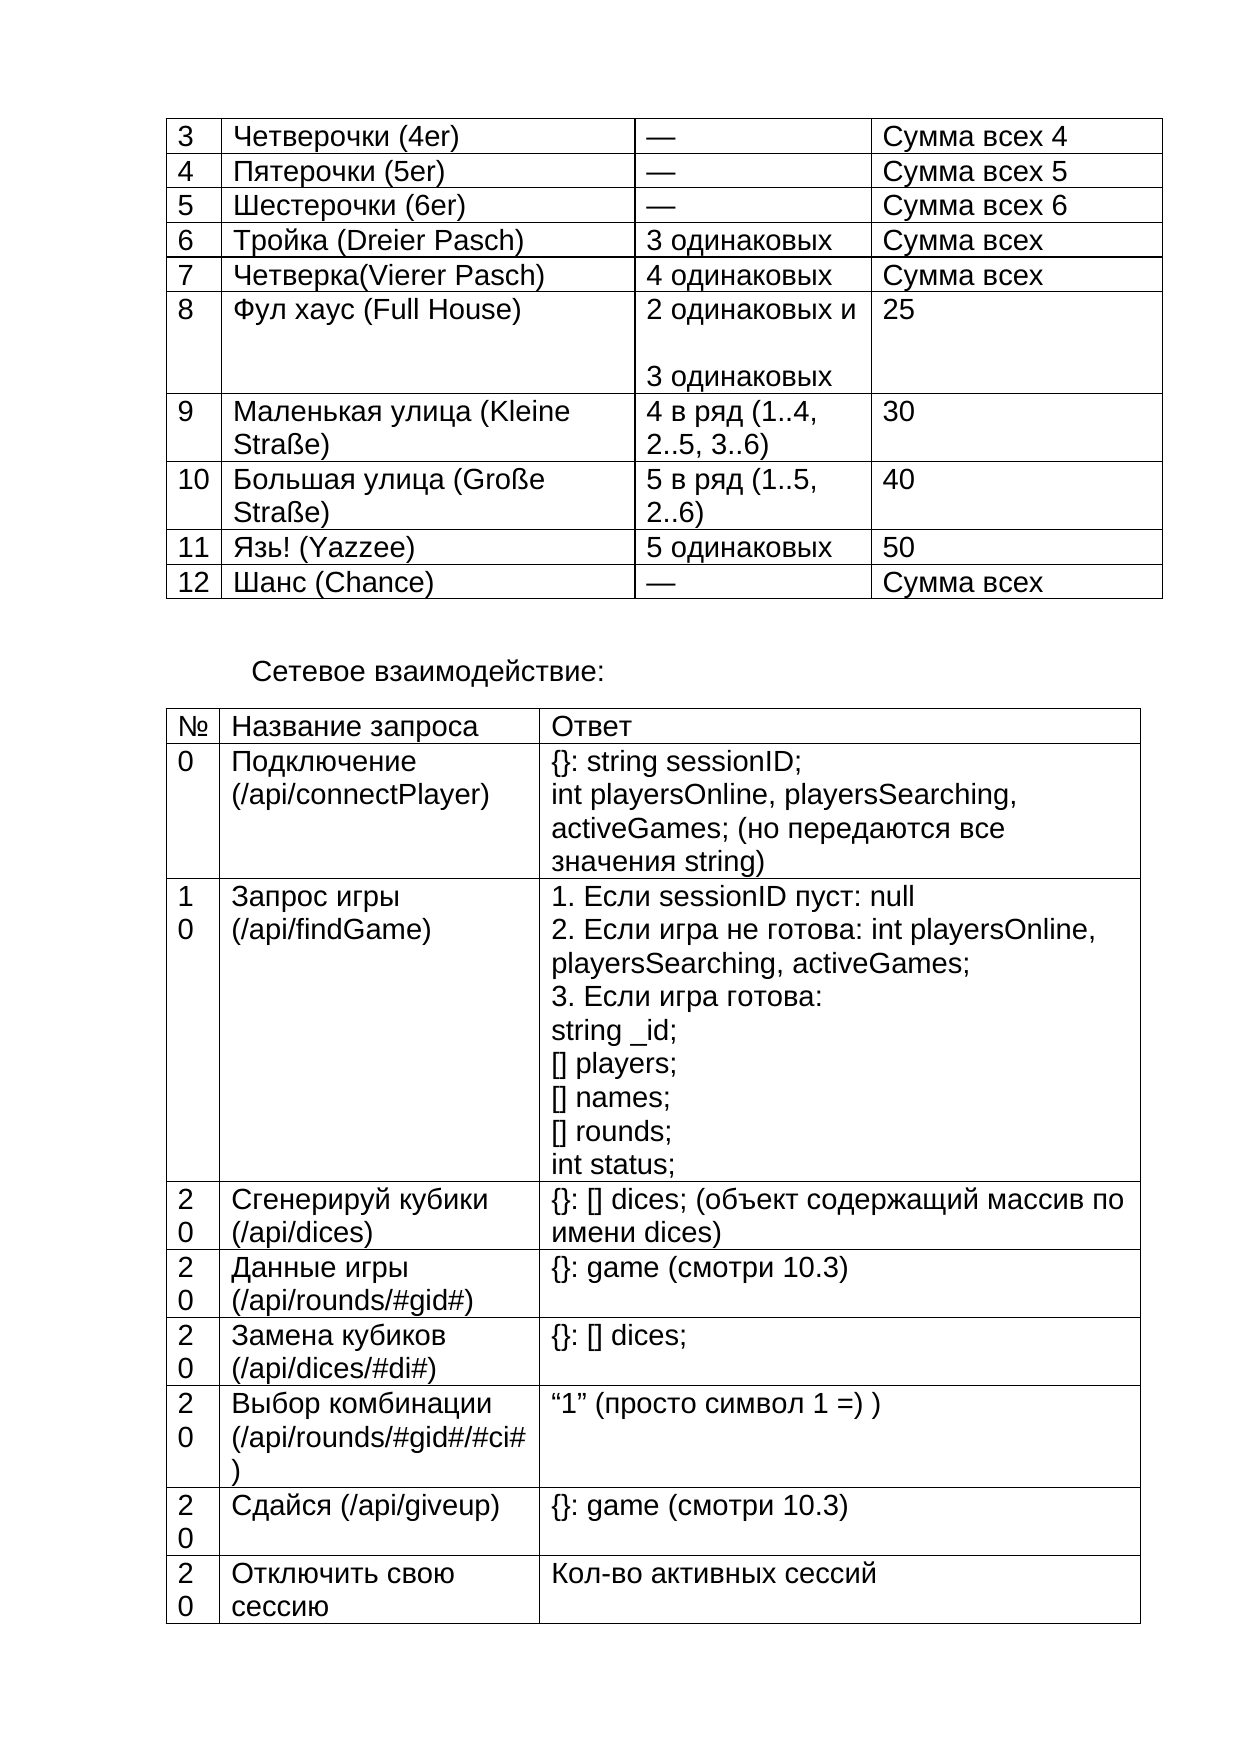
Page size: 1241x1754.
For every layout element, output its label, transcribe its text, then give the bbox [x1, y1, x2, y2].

table_header Название запроса [220, 709, 539, 742]
table_cell Замена кубиков (/api/dices/#di#) [220, 1318, 539, 1385]
table_cell Данные игры (/api/rounds/#gid#) [220, 1250, 539, 1317]
table_cell 0 [167, 744, 219, 878]
table_cell 3 одинаковых [636, 223, 871, 256]
table_cell 20 [167, 1318, 219, 1385]
table_cell Четверочки (4er) [222, 119, 634, 153]
table_cell Шанс (Chance) [222, 565, 634, 598]
table_cell 10 [167, 879, 219, 1181]
table_cell 50 [872, 530, 1162, 563]
subtitle Сетевое взаимодействие: [177, 653, 1152, 687]
table_cell {}: game (смотри 10.3) [540, 1488, 1140, 1555]
table_cell 20 [167, 1488, 219, 1555]
table_cell 1. Если sessionID пуст: null 2. Если игра не готова: int playersOnline, playersSearching, activeGames; 3. Если игра готова: string _id; [] players; [] names; [] rounds; int status; [540, 879, 1140, 1181]
table_cell 5 в ряд (1..5, 2..6) [636, 462, 871, 529]
table_cell — [636, 188, 871, 222]
table_cell 4 одинаковых [636, 258, 871, 291]
table_cell Большая улица (Große Straße) [222, 462, 634, 529]
table_cell Сумма всех 6 [872, 188, 1162, 222]
table_cell Четверка(Vierer Pasch) [222, 258, 634, 291]
table_cell 9 [167, 394, 221, 461]
table_cell Сумма всех [872, 223, 1162, 256]
table_cell Сумма всех 4 [872, 119, 1162, 153]
table_cell 4 [167, 154, 221, 187]
table_cell {}: string sessionID; int playersOnline, playersSearching, activeGames; (но передаются все значения string) [540, 744, 1140, 878]
table_cell {}: [] dices; (объект содержащий массив по имени dices) [540, 1182, 1140, 1249]
table_cell 5 одинаковых [636, 530, 871, 563]
table_cell Кол-во активных сессий [540, 1556, 1140, 1623]
table_cell Подключение (/api/connectPlayer) [220, 744, 539, 878]
table_cell 11 [167, 530, 221, 563]
table_cell 40 [872, 462, 1162, 529]
table_cell 25 [872, 292, 1162, 393]
table_cell {}: game (смотри 10.3) [540, 1250, 1140, 1317]
table_cell — [636, 154, 871, 187]
table_cell 20 [167, 1250, 219, 1317]
table_cell 3 [167, 119, 221, 153]
table_cell — [636, 565, 871, 598]
table_cell Выбор комбинации (/api/rounds/#gid#/#ci#) [220, 1386, 539, 1487]
table_cell Фул хаус (Full House) [222, 292, 634, 393]
table_cell Шестерочки (6er) [222, 188, 634, 222]
table_cell 7 [167, 258, 221, 291]
table_header Ответ [540, 709, 1140, 742]
table_cell 20 [167, 1182, 219, 1249]
table_cell Сумма всех 5 [872, 154, 1162, 187]
table_cell “1” (просто символ 1 =) ) [540, 1386, 1140, 1487]
table_cell 12 [167, 565, 221, 598]
table_cell Запрос игры (/api/findGame) [220, 879, 539, 1181]
table_cell 5 [167, 188, 221, 222]
table_cell Сгенерируй кубики (/api/dices) [220, 1182, 539, 1249]
table_cell 4 в ряд (1..4, 2..5, 3..6) [636, 394, 871, 461]
table_cell 8 [167, 292, 221, 393]
table_cell 2 одинаковых и 3 одинаковых [636, 292, 871, 393]
table_cell Тройка (Dreier Pasch) [222, 223, 634, 256]
table_cell — [636, 119, 871, 153]
table_cell {}: [] dices; [540, 1318, 1140, 1385]
table_cell 10 [167, 462, 221, 529]
table_cell Пятерочки (5er) [222, 154, 634, 187]
table_cell 6 [167, 223, 221, 256]
table_cell Отключить свою сессию (/api/disconnectPlayer) [220, 1556, 539, 1623]
table_cell Сдайся (/api/giveup) [220, 1488, 539, 1555]
table_cell Сумма всех [872, 565, 1162, 598]
table_cell 20 [167, 1386, 219, 1487]
table_cell Сумма всех [872, 258, 1162, 291]
table_cell Язь! (Yazzee) [222, 530, 634, 563]
table_cell 30 [872, 394, 1162, 461]
table_cell Маленькая улица (Kleine Straße) [222, 394, 634, 461]
table_header № [167, 709, 219, 742]
table_cell 20 [167, 1556, 219, 1623]
